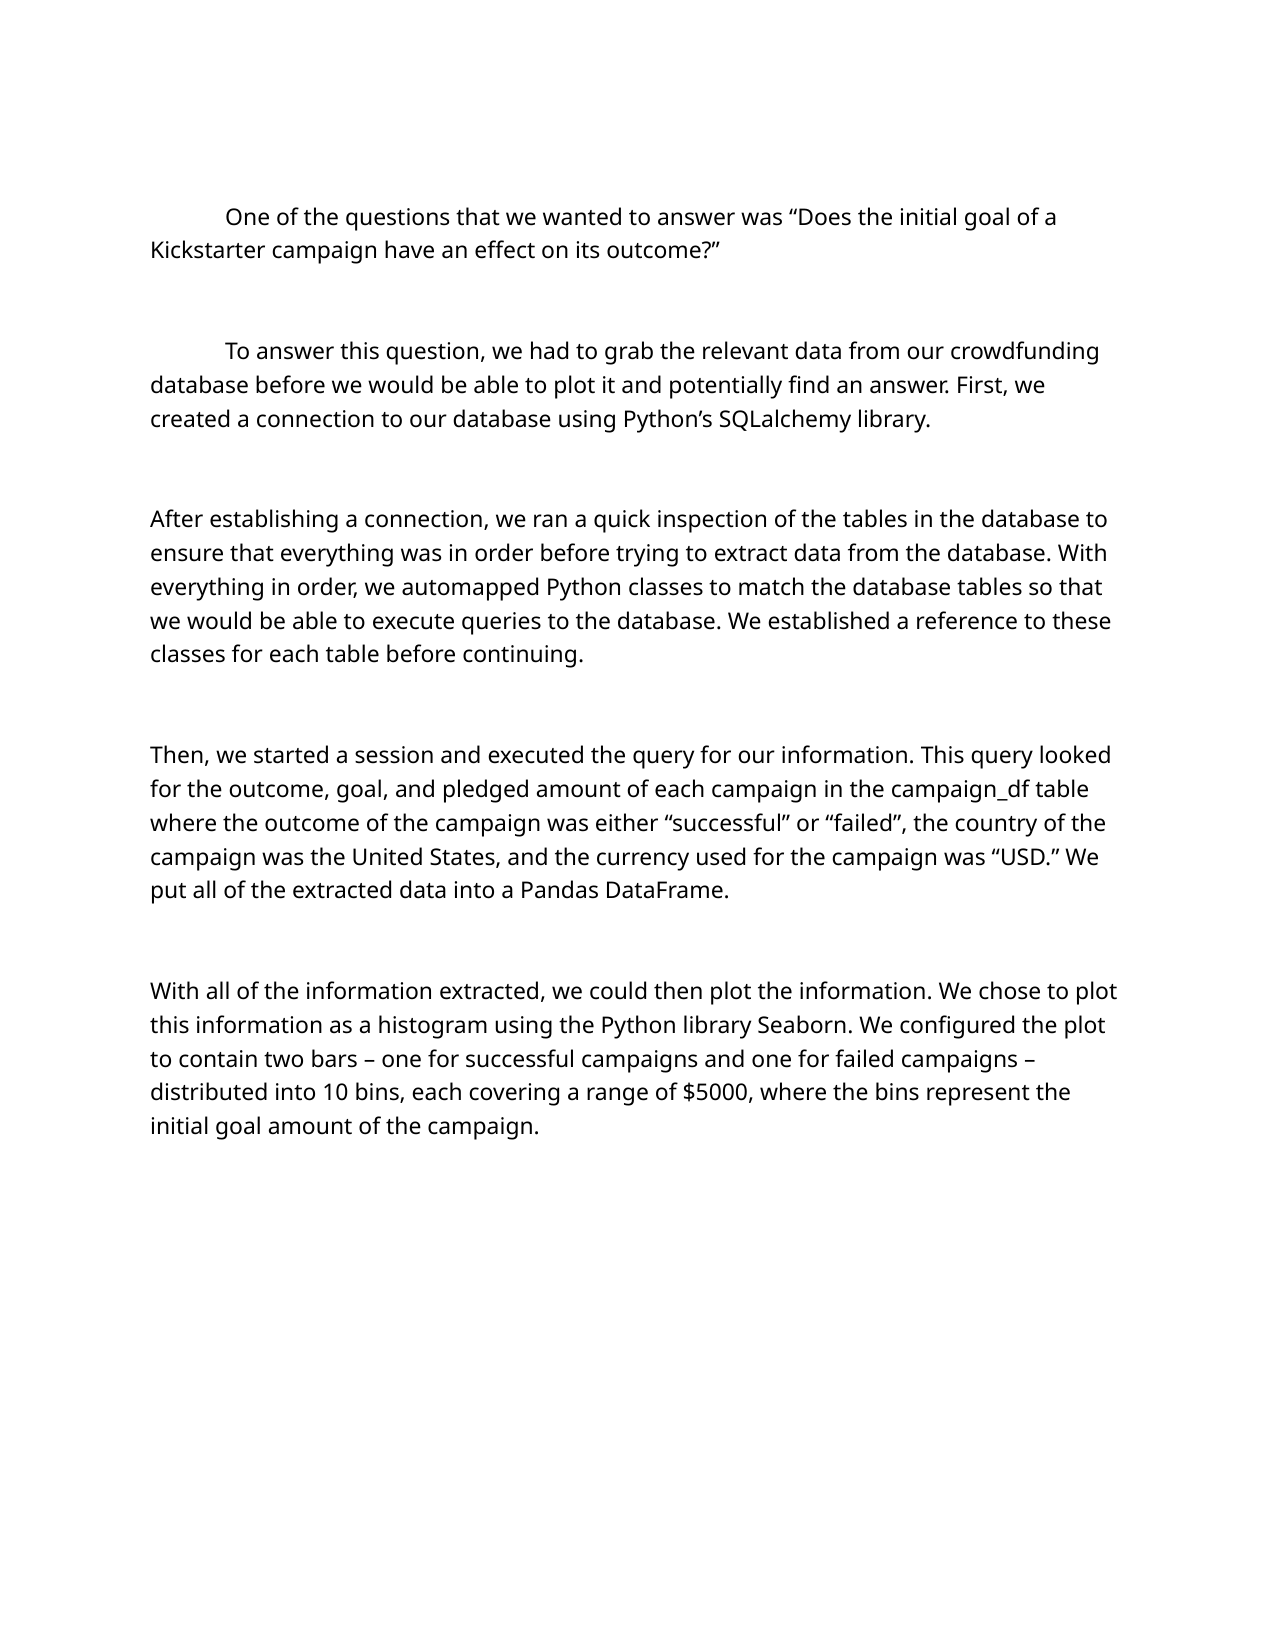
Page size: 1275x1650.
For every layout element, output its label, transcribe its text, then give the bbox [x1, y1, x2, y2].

text After establishing a connection, we ran a quick inspection of the tables in the database to ensure that everything was in order before trying to extract data from the database. With everything in order, we automapped Python classes to match the database tables so that we would be able to execute queries to the database. We established a reference to these classes for each table before continuing. [150, 503, 1125, 669]
text To answer this question, we had to grab the relevant data from our crowdfunding database before we would be able to plot it and potentially find an answer. First, we created a connection to our database using Python’s SQLalchemy library. [150, 335, 1125, 434]
text Then, we started a session and executed the query for our information. This query looked for the outcome, goal, and pledged amount of each campaign in the campaign_df table where the outcome of the campaign was either “successful” or “failed”, the country of the campaign was the United States, and the currency used for the campaign was “USD.” We put all of the extracted data into a Pandas DataFrame. [150, 739, 1125, 905]
text With all of the information extracted, we could then plot the information. We chose to plot this information as a histogram using the Python library Seaborn. We configured the plot to contain two bars – one for successful campaigns and one for failed campaigns – distributed into 10 bins, each covering a range of $5000, where the bins represent the initial goal amount of the campaign. [150, 975, 1125, 1141]
text One of the questions that we wanted to answer was “Does the initial goal of a Kickstarter campaign have an effect on its outcome?” [150, 200, 1125, 265]
